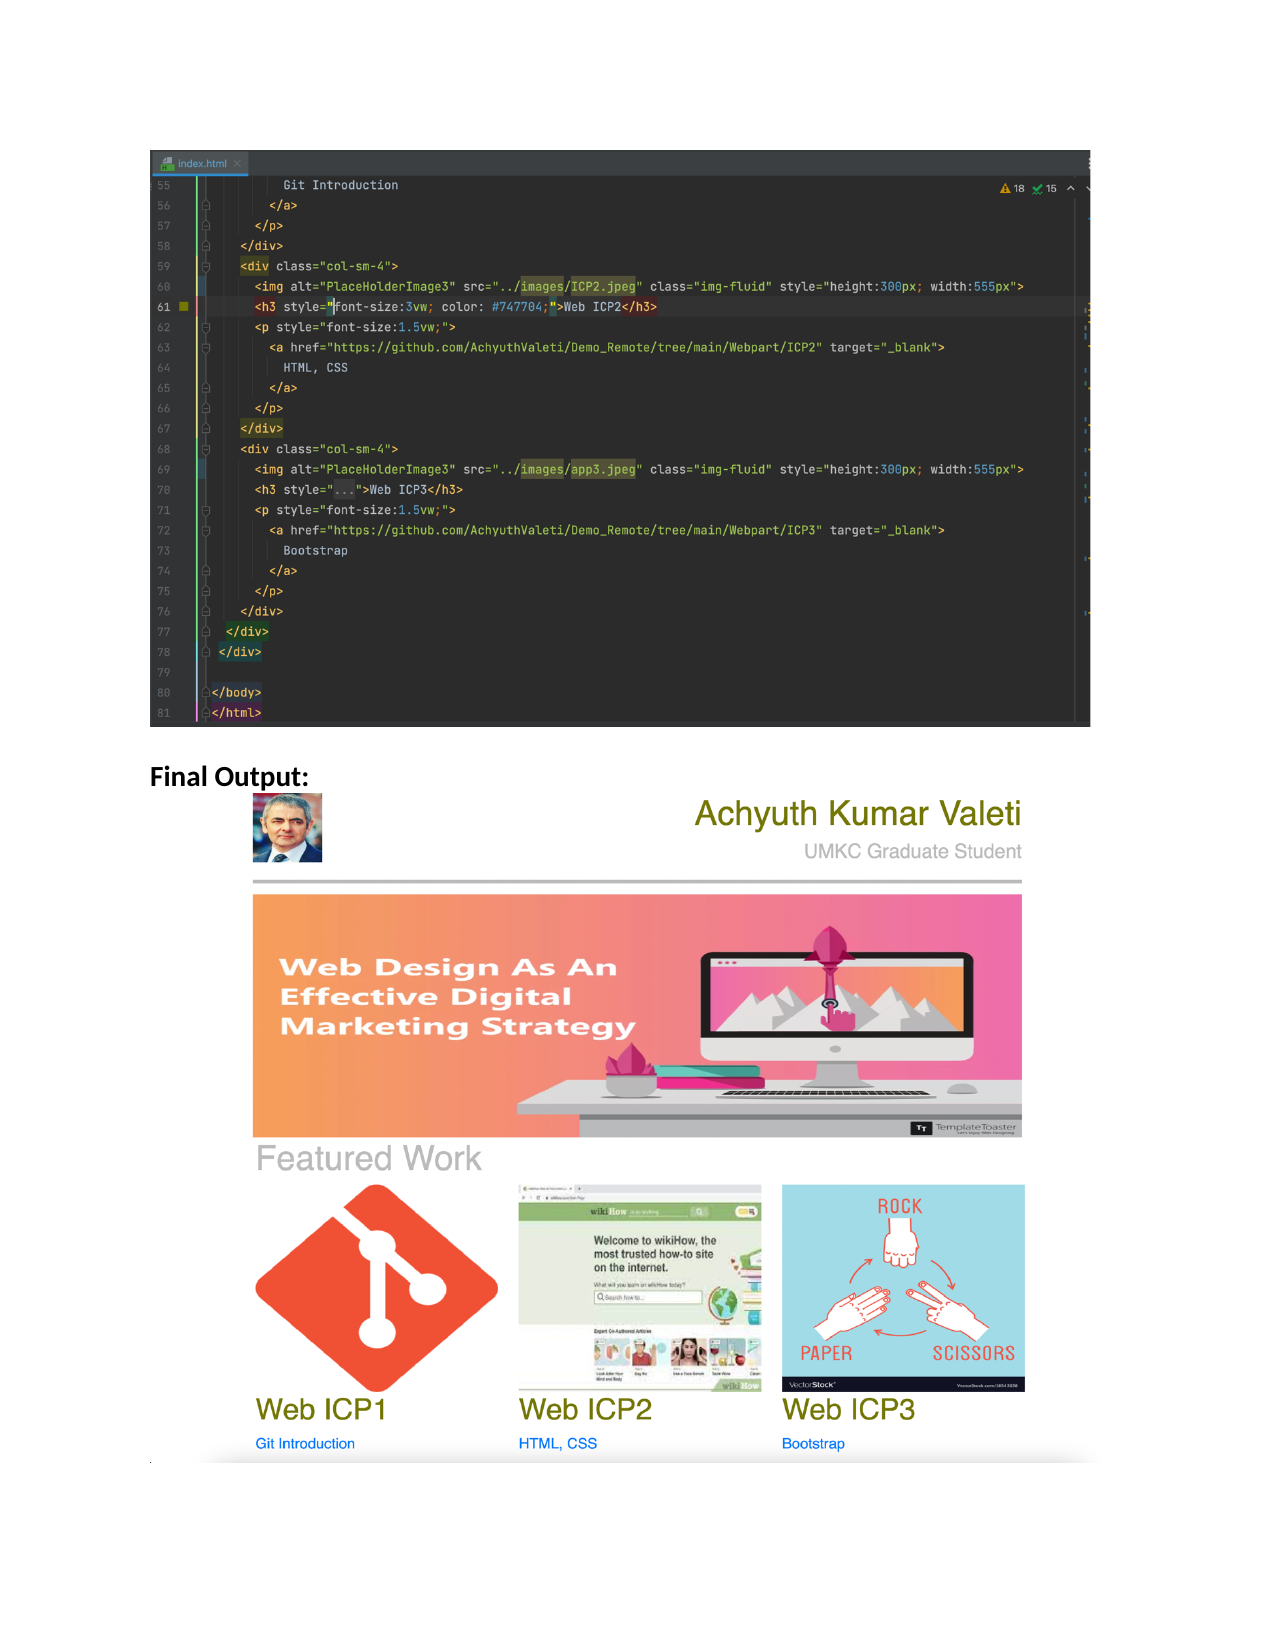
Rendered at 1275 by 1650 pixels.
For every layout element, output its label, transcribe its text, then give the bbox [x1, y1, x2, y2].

picture [150, 793, 1125, 1463]
text Final Output: [150, 758, 1125, 793]
picture [150, 150, 1091, 727]
